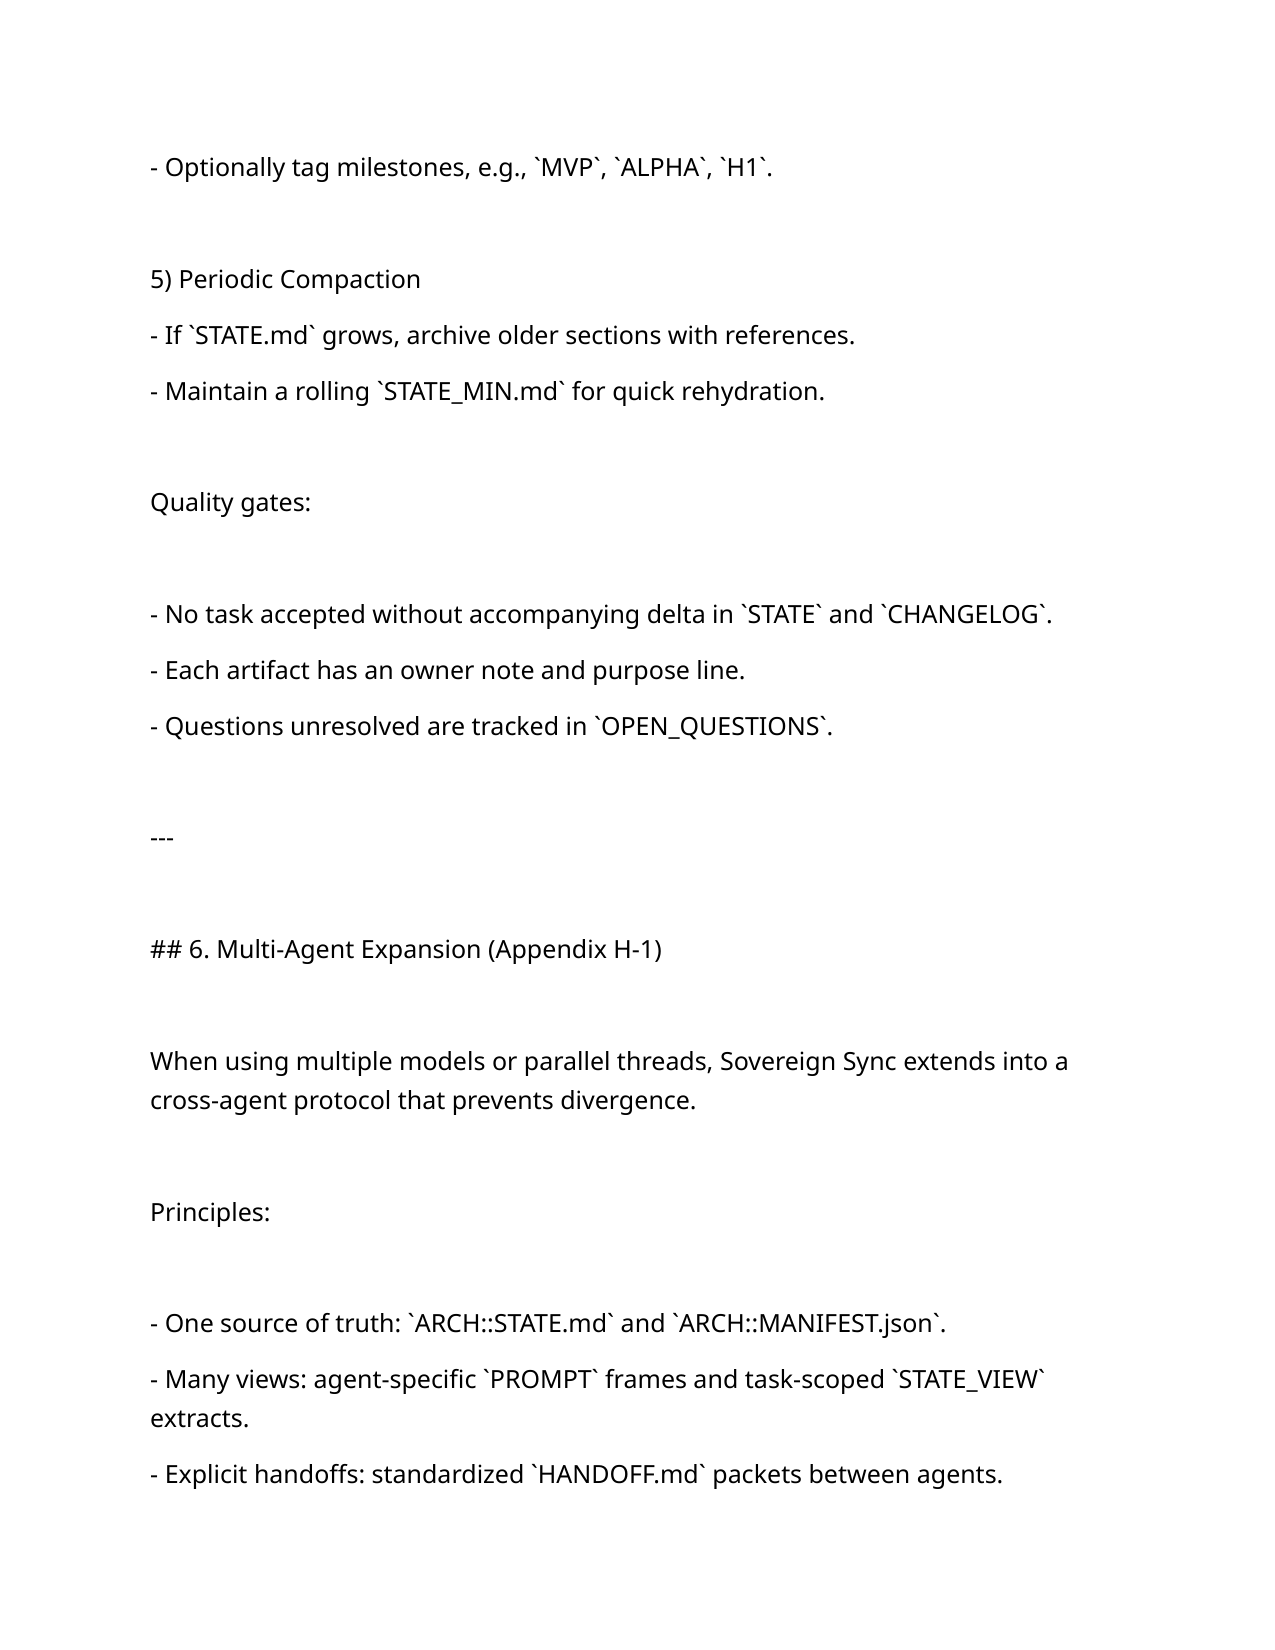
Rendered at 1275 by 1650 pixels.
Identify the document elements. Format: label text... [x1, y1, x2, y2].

text --- [150, 820, 1125, 854]
text Principles: [150, 1194, 1125, 1228]
text - If `STATE.md` grows, archive older sections with references. [150, 317, 1125, 352]
text - Many views: agent-specific `PROMPT` frames and task-scoped `STATE_VIEW` extracts. [150, 1362, 1125, 1435]
text - Questions unresolved are tracked in `OPEN_QUESTIONS`. [150, 708, 1125, 742]
text - One source of truth: `ARCH::STATE.md` and `ARCH::MANIFEST.json`. [150, 1306, 1125, 1340]
text - Optionally tag milestones, e.g., `MVP`, `ALPHA`, `H1`. [150, 150, 1125, 184]
text When using multiple models or parallel threads, Sovereign Sync extends into a cross-agent protocol that prevents divergence. [150, 1043, 1125, 1117]
text 5) Periodic Compaction [150, 262, 1125, 296]
text - Explicit handoffs: standardized `HANDOFF.md` packets between agents. [150, 1457, 1125, 1491]
text - Maintain a rolling `STATE_MIN.md` for quick rehydration. [150, 373, 1125, 407]
text Quality gates: [150, 485, 1125, 519]
text - Each artifact has an owner note and purpose line. [150, 652, 1125, 687]
text - No task accepted without accompanying delta in `STATE` and `CHANGELOG`. [150, 597, 1125, 631]
text ## 6. Multi-Agent Expansion (Appendix H-1) [150, 932, 1125, 966]
